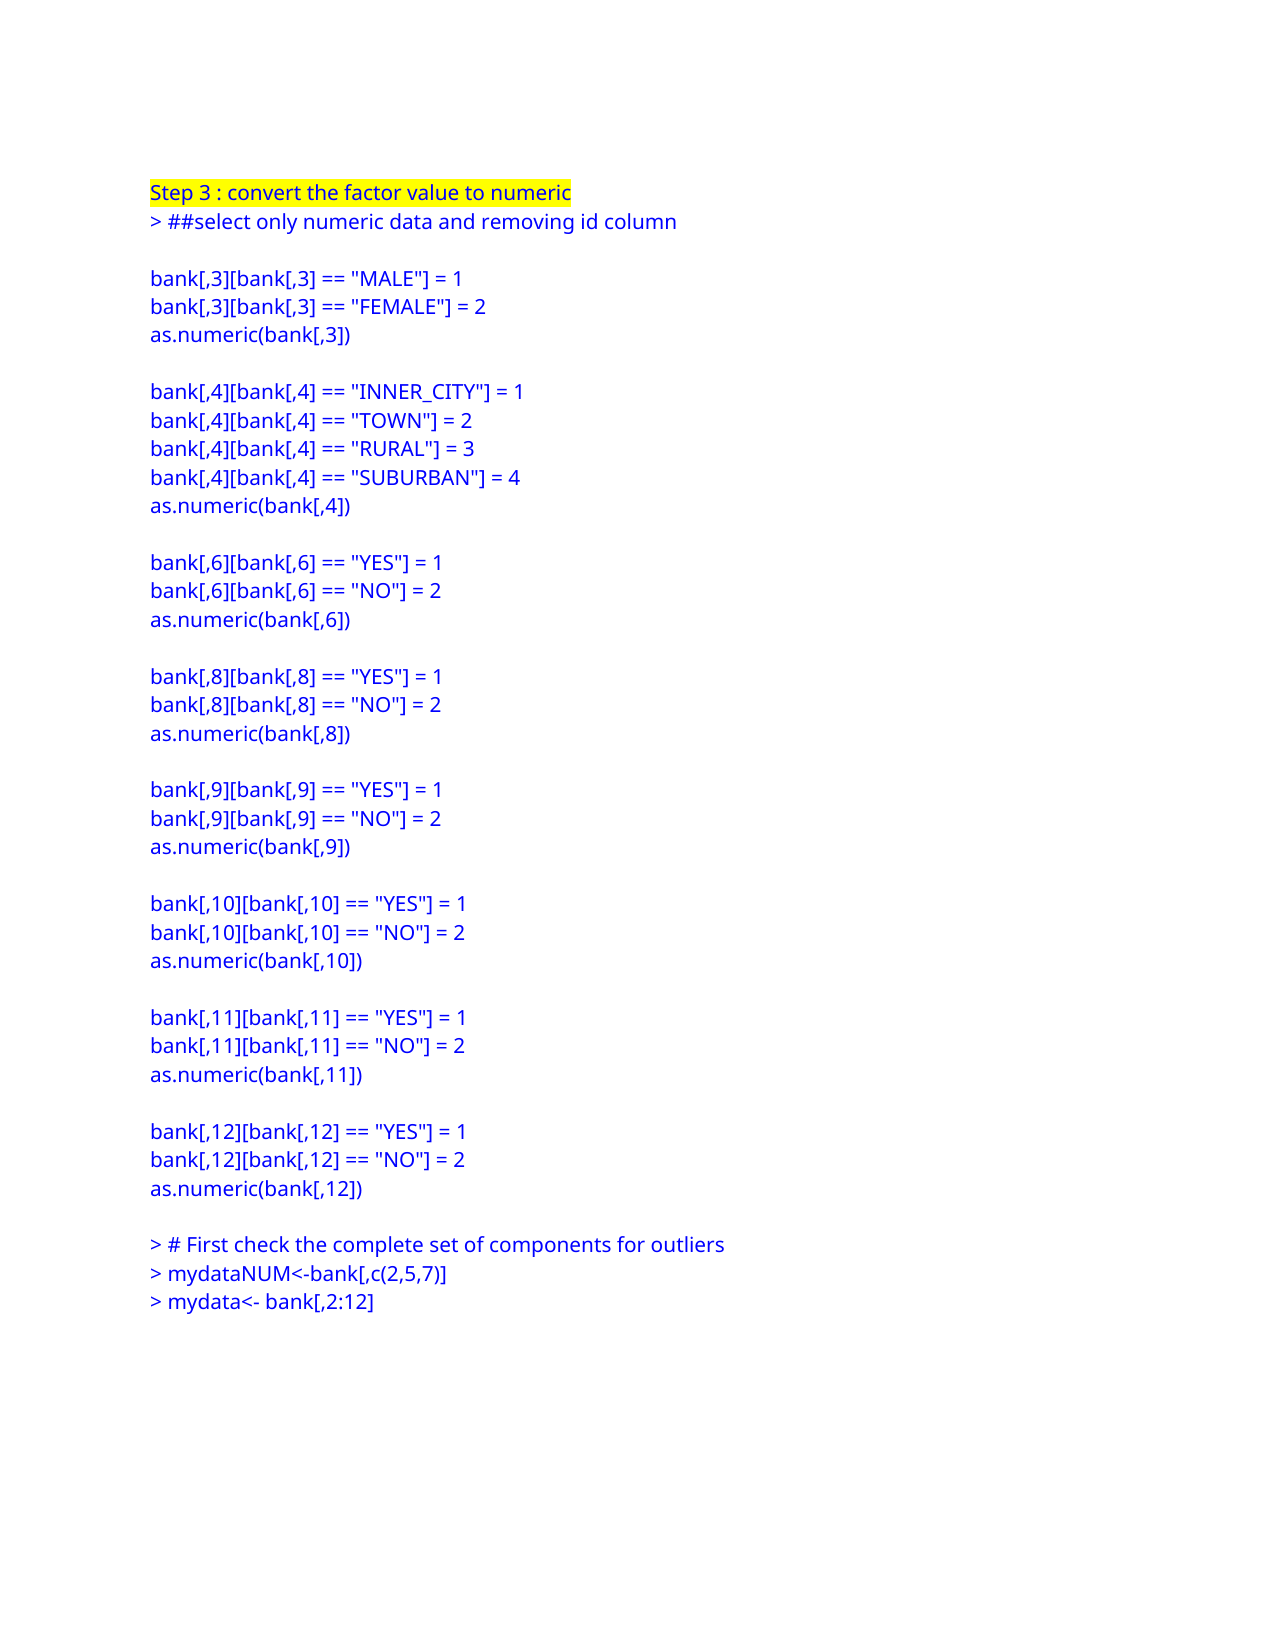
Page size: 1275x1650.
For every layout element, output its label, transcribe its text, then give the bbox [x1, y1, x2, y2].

text bank[,6][bank[,6] == "YES"] = 1 [150, 548, 1125, 577]
text > mydataNUM<-bank[,c(2,5,7)] [150, 1259, 1125, 1287]
text > mydata<- bank[,2:12] [150, 1287, 1125, 1316]
text bank[,8][bank[,8] == "YES"] = 1 [150, 662, 1125, 690]
text as.numeric(bank[,8]) [150, 719, 1125, 747]
text bank[,3][bank[,3] == "FEMALE"] = 2 [150, 292, 1125, 321]
text bank[,4][bank[,4] == "TOWN"] = 2 [150, 406, 1125, 434]
text bank[,11][bank[,11] == "YES"] = 1 [150, 1003, 1125, 1032]
text bank[,4][bank[,4] == "RURAL"] = 3 [150, 434, 1125, 463]
text > ##select only numeric data and removing id column [150, 207, 1125, 235]
text as.numeric(bank[,3]) [150, 321, 1125, 349]
text bank[,6][bank[,6] == "NO"] = 2 [150, 577, 1125, 605]
text as.numeric(bank[,4]) [150, 491, 1125, 520]
text > # First check the complete set of components for outliers [150, 1231, 1125, 1259]
text bank[,4][bank[,4] == "INNER_CITY"] = 1 [150, 377, 1125, 406]
text bank[,12][bank[,12] == "NO"] = 2 [150, 1145, 1125, 1174]
text as.numeric(bank[,12]) [150, 1174, 1125, 1202]
text as.numeric(bank[,11]) [150, 1060, 1125, 1088]
text Step 3 : convert the factor value to numeric [150, 178, 1125, 207]
text bank[,12][bank[,12] == "YES"] = 1 [150, 1117, 1125, 1145]
text as.numeric(bank[,6]) [150, 605, 1125, 633]
text bank[,10][bank[,10] == "YES"] = 1 [150, 889, 1125, 918]
text bank[,11][bank[,11] == "NO"] = 2 [150, 1032, 1125, 1060]
text bank[,3][bank[,3] == "MALE"] = 1 [150, 264, 1125, 292]
text bank[,4][bank[,4] == "SUBURBAN"] = 4 [150, 463, 1125, 491]
text as.numeric(bank[,9]) [150, 832, 1125, 861]
text bank[,9][bank[,9] == "NO"] = 2 [150, 804, 1125, 832]
text as.numeric(bank[,10]) [150, 946, 1125, 975]
text bank[,10][bank[,10] == "NO"] = 2 [150, 918, 1125, 946]
text bank[,8][bank[,8] == "NO"] = 2 [150, 690, 1125, 719]
text bank[,9][bank[,9] == "YES"] = 1 [150, 776, 1125, 804]
